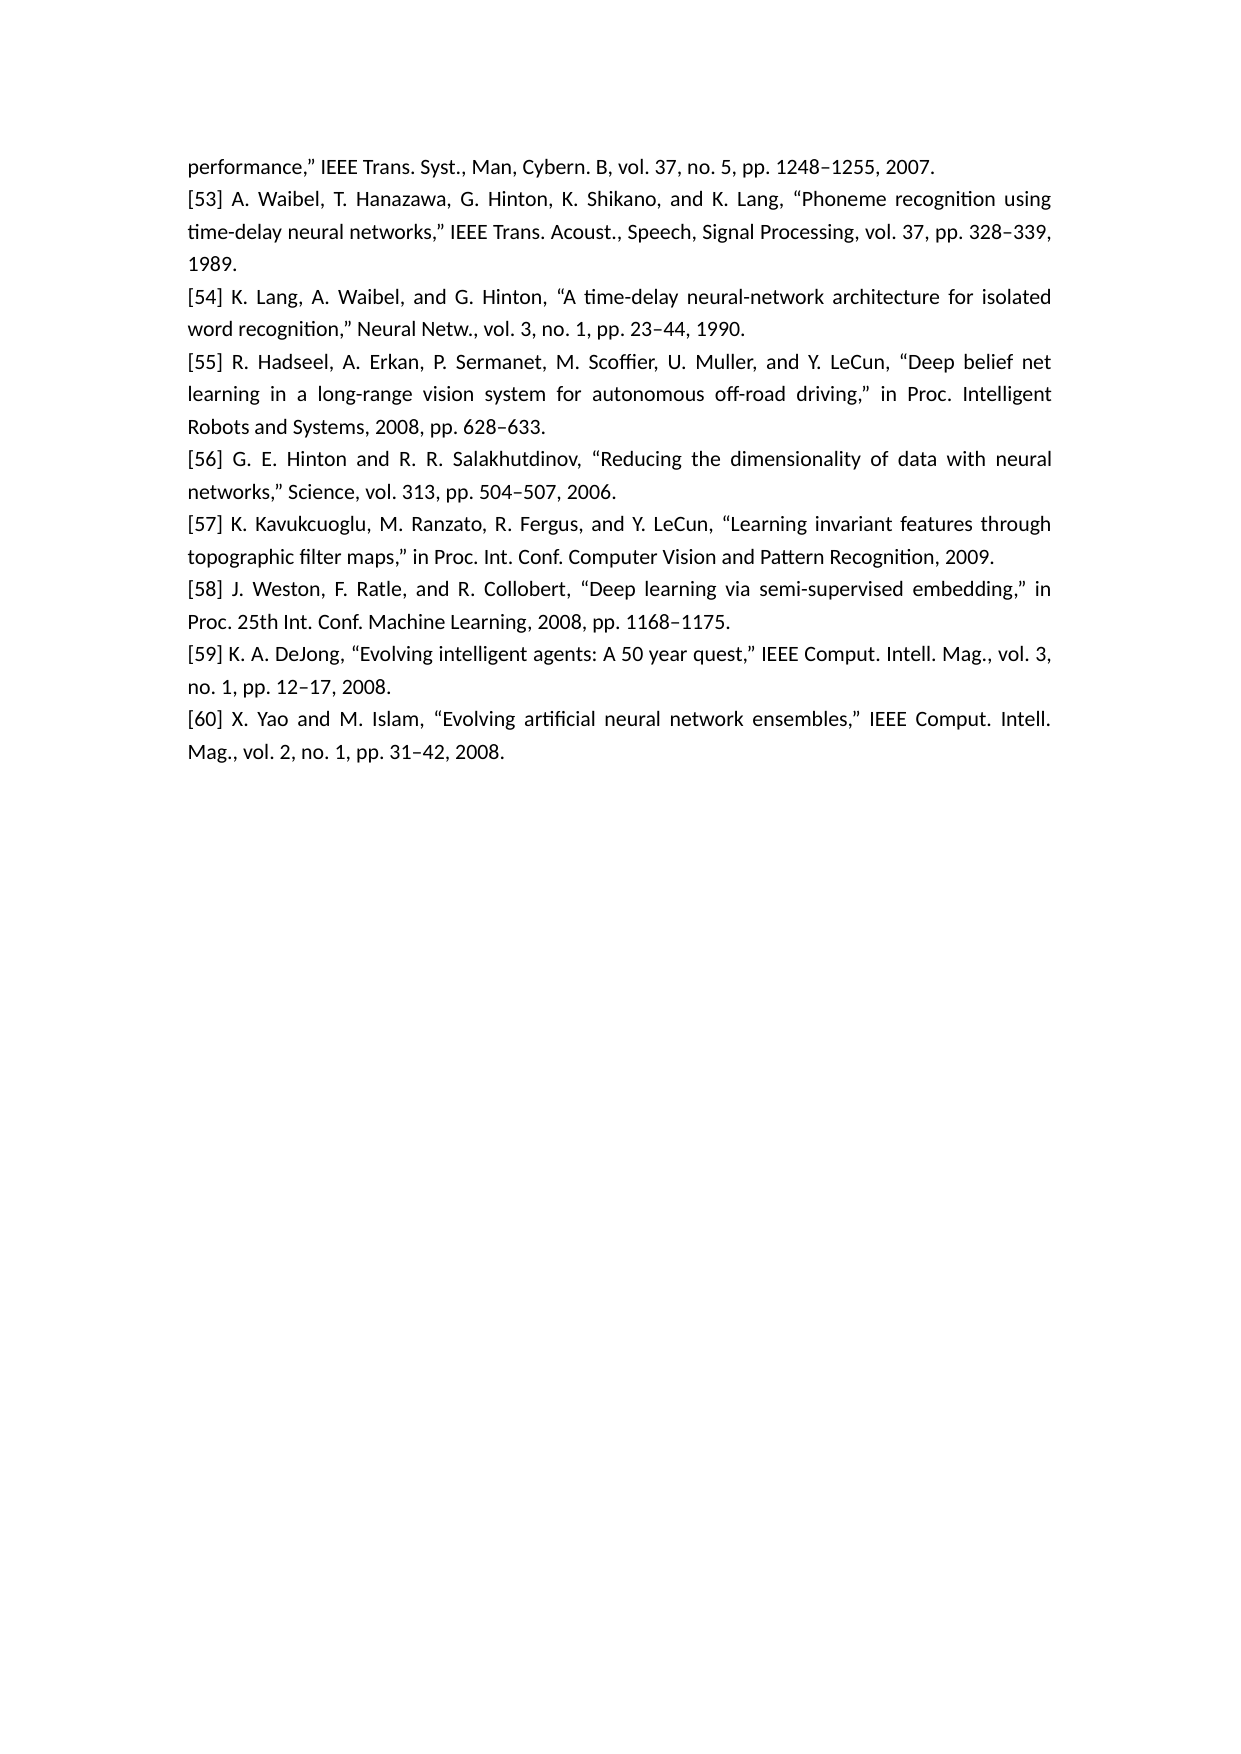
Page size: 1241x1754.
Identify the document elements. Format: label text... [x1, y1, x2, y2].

text [59] K. A. DeJong, “Evolving intelligent agents: A 50 year quest,” IEEE Comput. Intell. Mag., vol. 3, no. 1, pp. 12–17, 2008. [187, 637, 1053, 702]
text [187, 150, 1053, 182]
text [57] K. Kavukcuoglu, M. Ranzato, R. Fergus, and Y. LeCun, “Learning invariant features through topographic filter maps,” in Proc. Int. Conf. Computer Vision and Pattern Recognition, 2009. [187, 507, 1053, 572]
text [56] G. E. Hinton and R. R. Salakhutdinov, “Reducing the dimensionality of data with neural networks,” Science, vol. 313, pp. 504–507, 2006. [187, 442, 1053, 507]
text [55] R. Hadseel, A. Erkan, P. Sermanet, M. Scoffier, U. Muller, and Y. LeCun, “Deep belief net learning in a long-range vision system for autonomous off-road driving,” in Proc. Intelligent Robots and Systems, 2008, pp. 628–633. [187, 345, 1053, 442]
text [54] K. Lang, A. Waibel, and G. Hinton, “A time-delay neural-network architecture for isolated word recognition,” Neural Netw., vol. 3, no. 1, pp. 23–44, 1990. [187, 280, 1053, 345]
text [58] J. Weston, F. Ratle, and R. Collobert, “Deep learning via semi-supervised embedding,” in Proc. 25th Int. Conf. Machine Learning, 2008, pp. 1168–1175. [187, 572, 1053, 637]
text [53] A. Waibel, T. Hanazawa, G. Hinton, K. Shikano, and K. Lang, “Phoneme recognition using time-delay neural networks,” IEEE Trans. Acoust., Speech, Signal Processing, vol. 37, pp. 328–339, 1989. [187, 182, 1053, 280]
text [60] X. Yao and M. Islam, “Evolving artificial neural network ensembles,” IEEE Comput. Intell. Mag., vol. 2, no. 1, pp. 31–42, 2008. [187, 702, 1053, 767]
